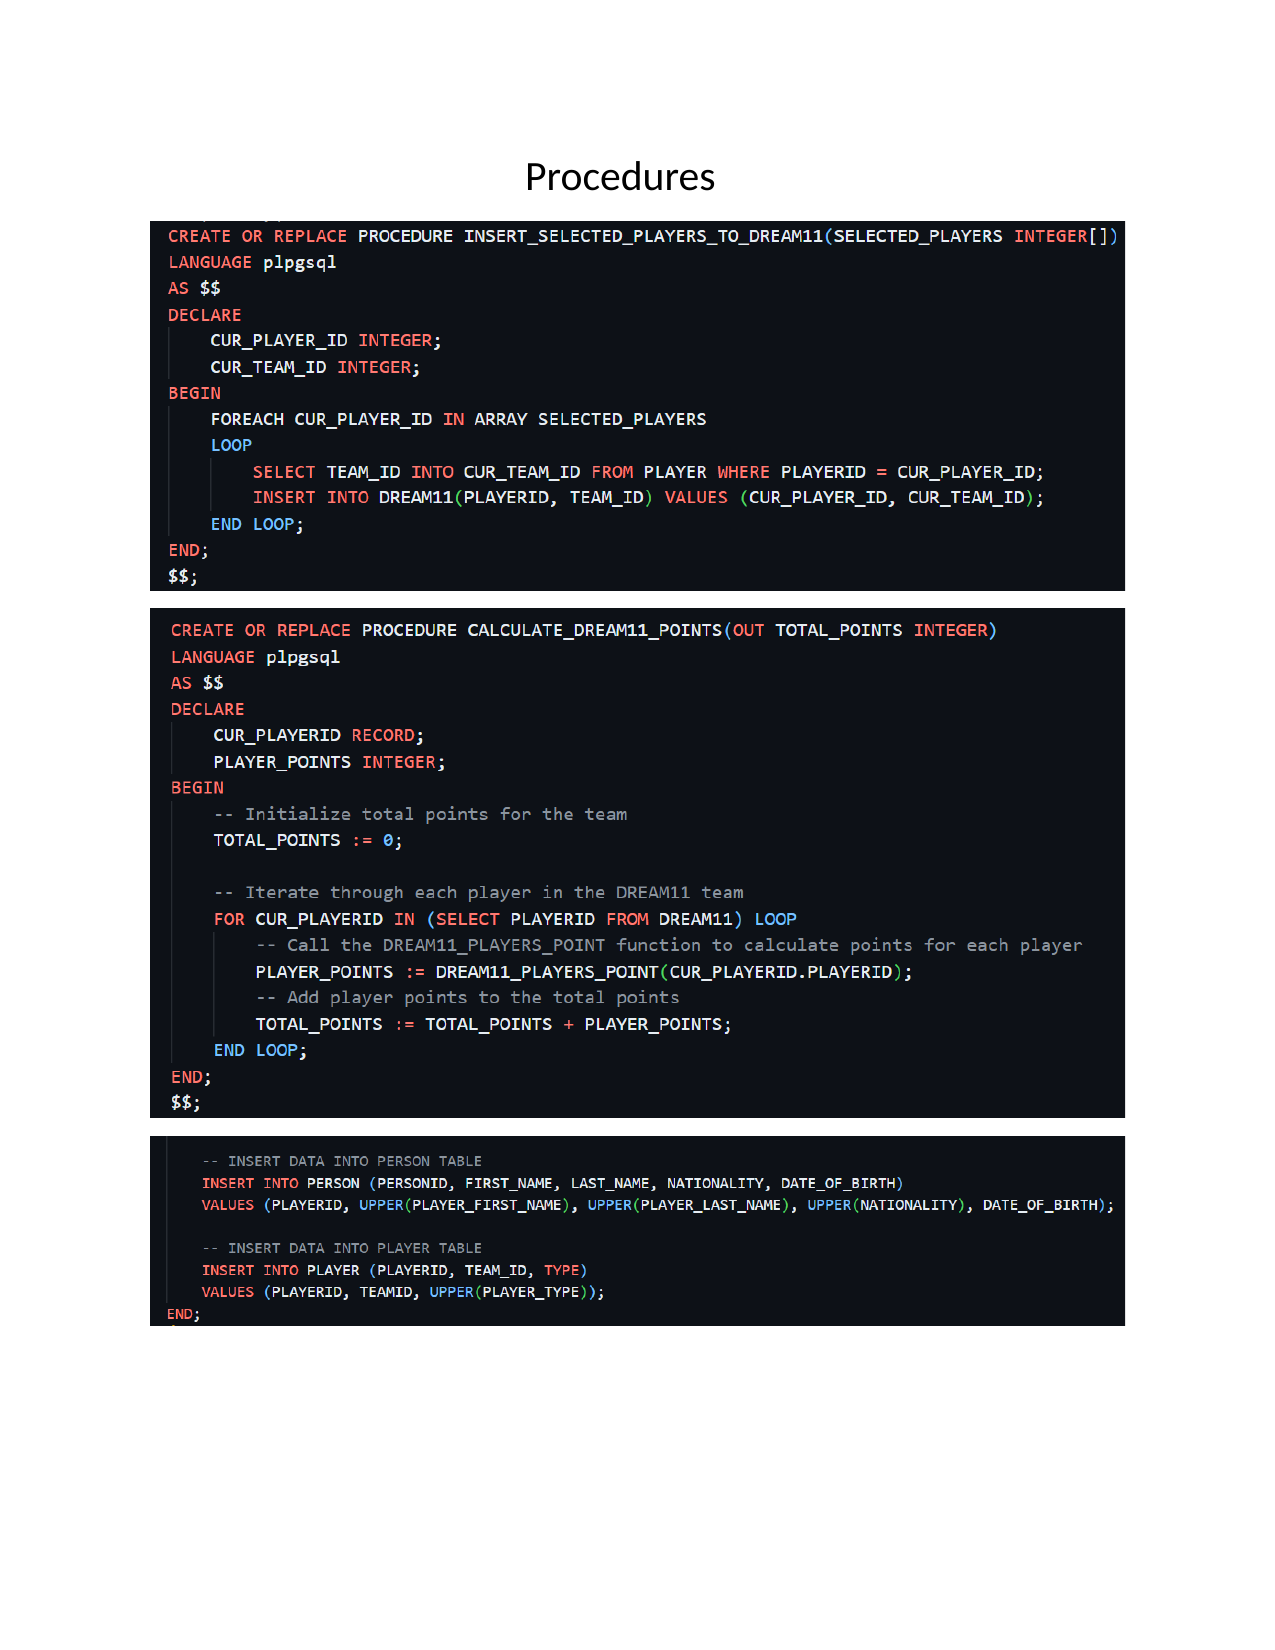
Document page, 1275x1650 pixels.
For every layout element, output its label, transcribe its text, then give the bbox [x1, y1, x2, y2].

picture [150, 608, 1125, 1118]
text Procedures [150, 150, 1125, 201]
picture [150, 221, 1125, 591]
picture [150, 1136, 1125, 1326]
